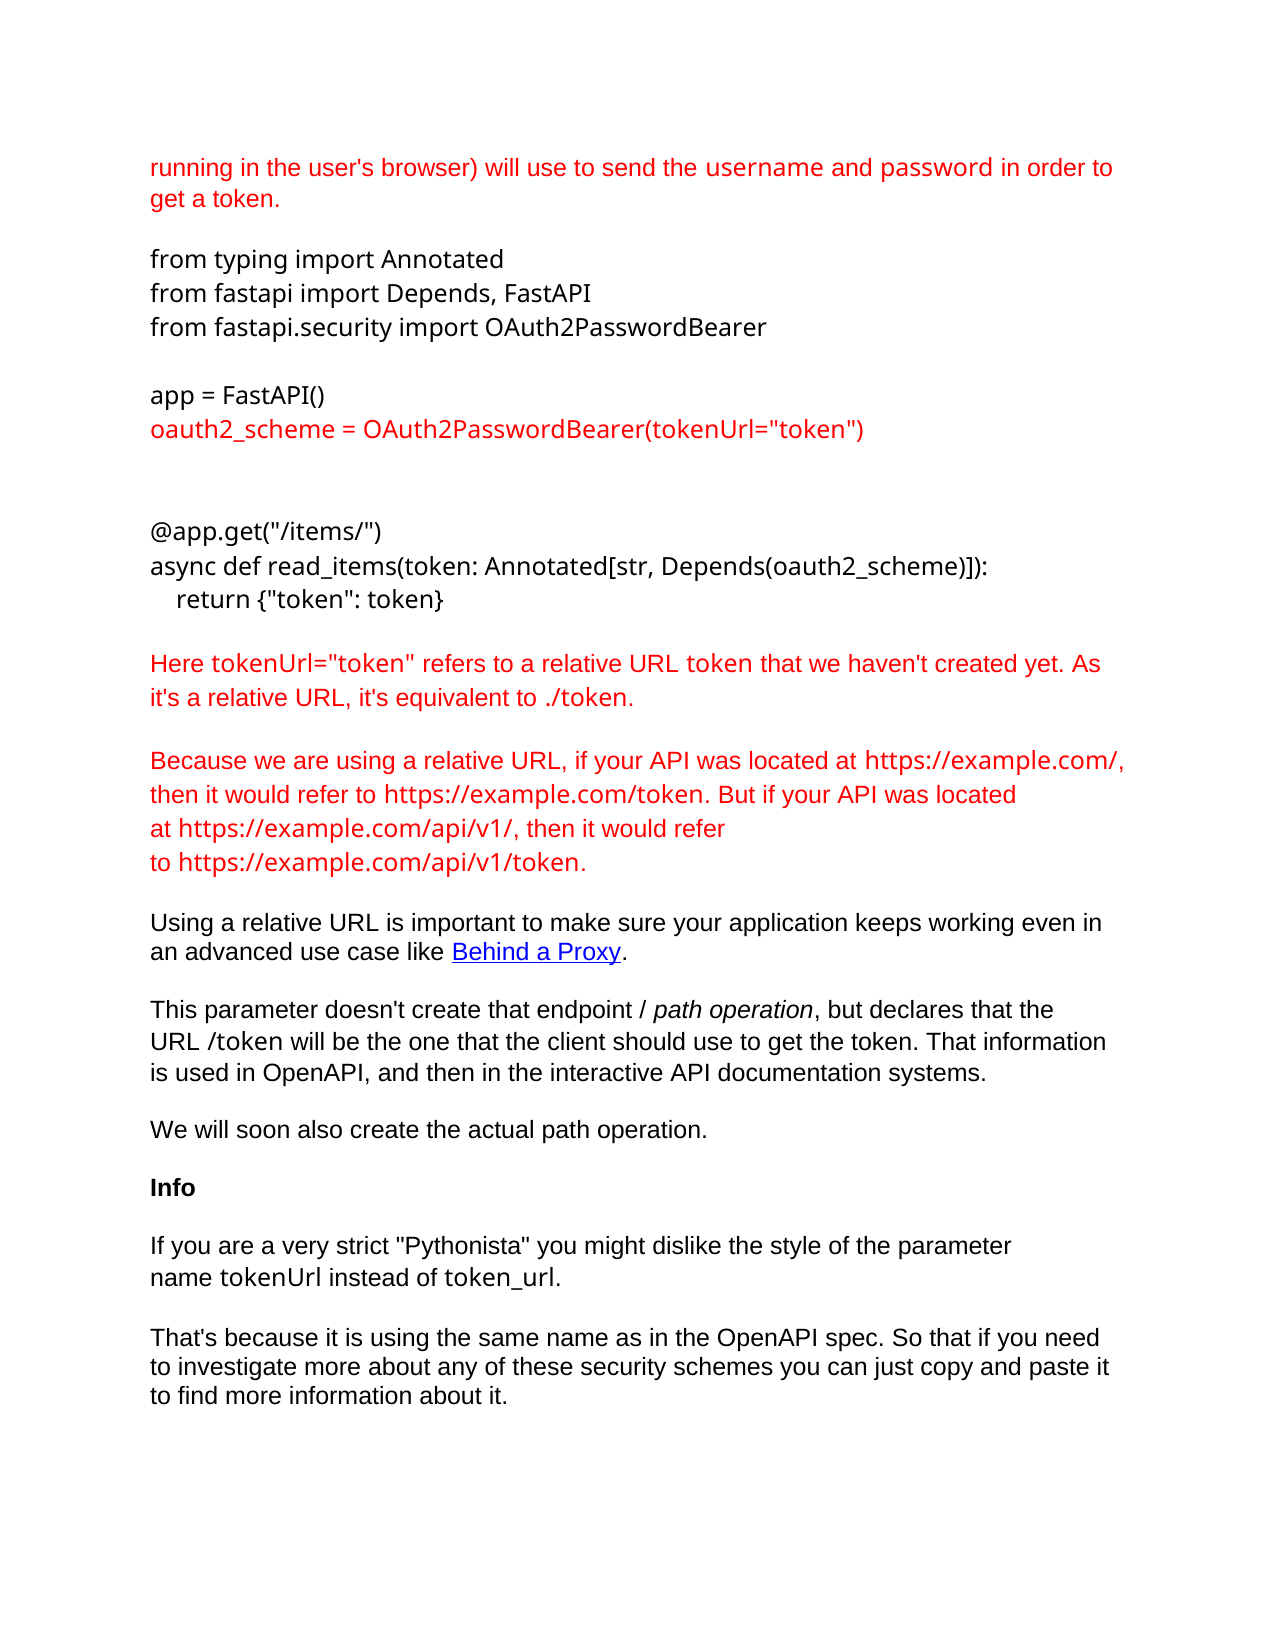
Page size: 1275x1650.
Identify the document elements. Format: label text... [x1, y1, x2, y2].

text This parameter doesn't create that endpoint / path operation, but declares that the URL /token will be the one that the client should use to get the token. That information is used in OpenAPI, and then in the interactive API documentation systems. [150, 995, 1125, 1086]
text That's because it is using the same name as in the OpenAPI spec. So that if you need to investigate more about any of these security schemes you can just copy and paste it to find more information about it. [150, 1323, 1125, 1409]
text from fastapi.security import OAuth2PasswordBearer [150, 310, 1125, 344]
text oauth2_scheme = OAuth2PasswordBearer(tokenUrl="token") [150, 412, 1125, 446]
text @app.get("/items/") [150, 514, 1125, 548]
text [150, 150, 1125, 213]
text async def read_items(token: Annotated[str, Depends(oauth2_scheme)]): [150, 548, 1125, 582]
text app = FastAPI() [150, 378, 1125, 412]
text If you are a very strict "Pythonista" you might dislike the style of the parameter name tokenUrl instead of token_url. [150, 1231, 1125, 1294]
text Using a relative URL is important to make sure your application keeps working even in an advanced use case like Behind a Proxy. [150, 908, 1125, 966]
text Because we are using a relative URL, if your API was located at https://example.com/, then it would refer to https://example.com/token. But if your API was located at https://example.com/api/v1/, then it would refer to https://example.com/api/v1/token. [150, 743, 1125, 879]
text Here tokenUrl="token" refers to a relative URL token that we haven't created yet. As it's a relative URL, it's equivalent to ./token. [150, 645, 1125, 713]
text from typing import Annotated [150, 242, 1125, 276]
text Info [150, 1173, 1125, 1202]
text from fastapi import Depends, FastAPI [150, 276, 1125, 310]
text return {"token": token} [150, 582, 1125, 616]
text We will soon also create the actual path operation. [150, 1116, 1125, 1144]
